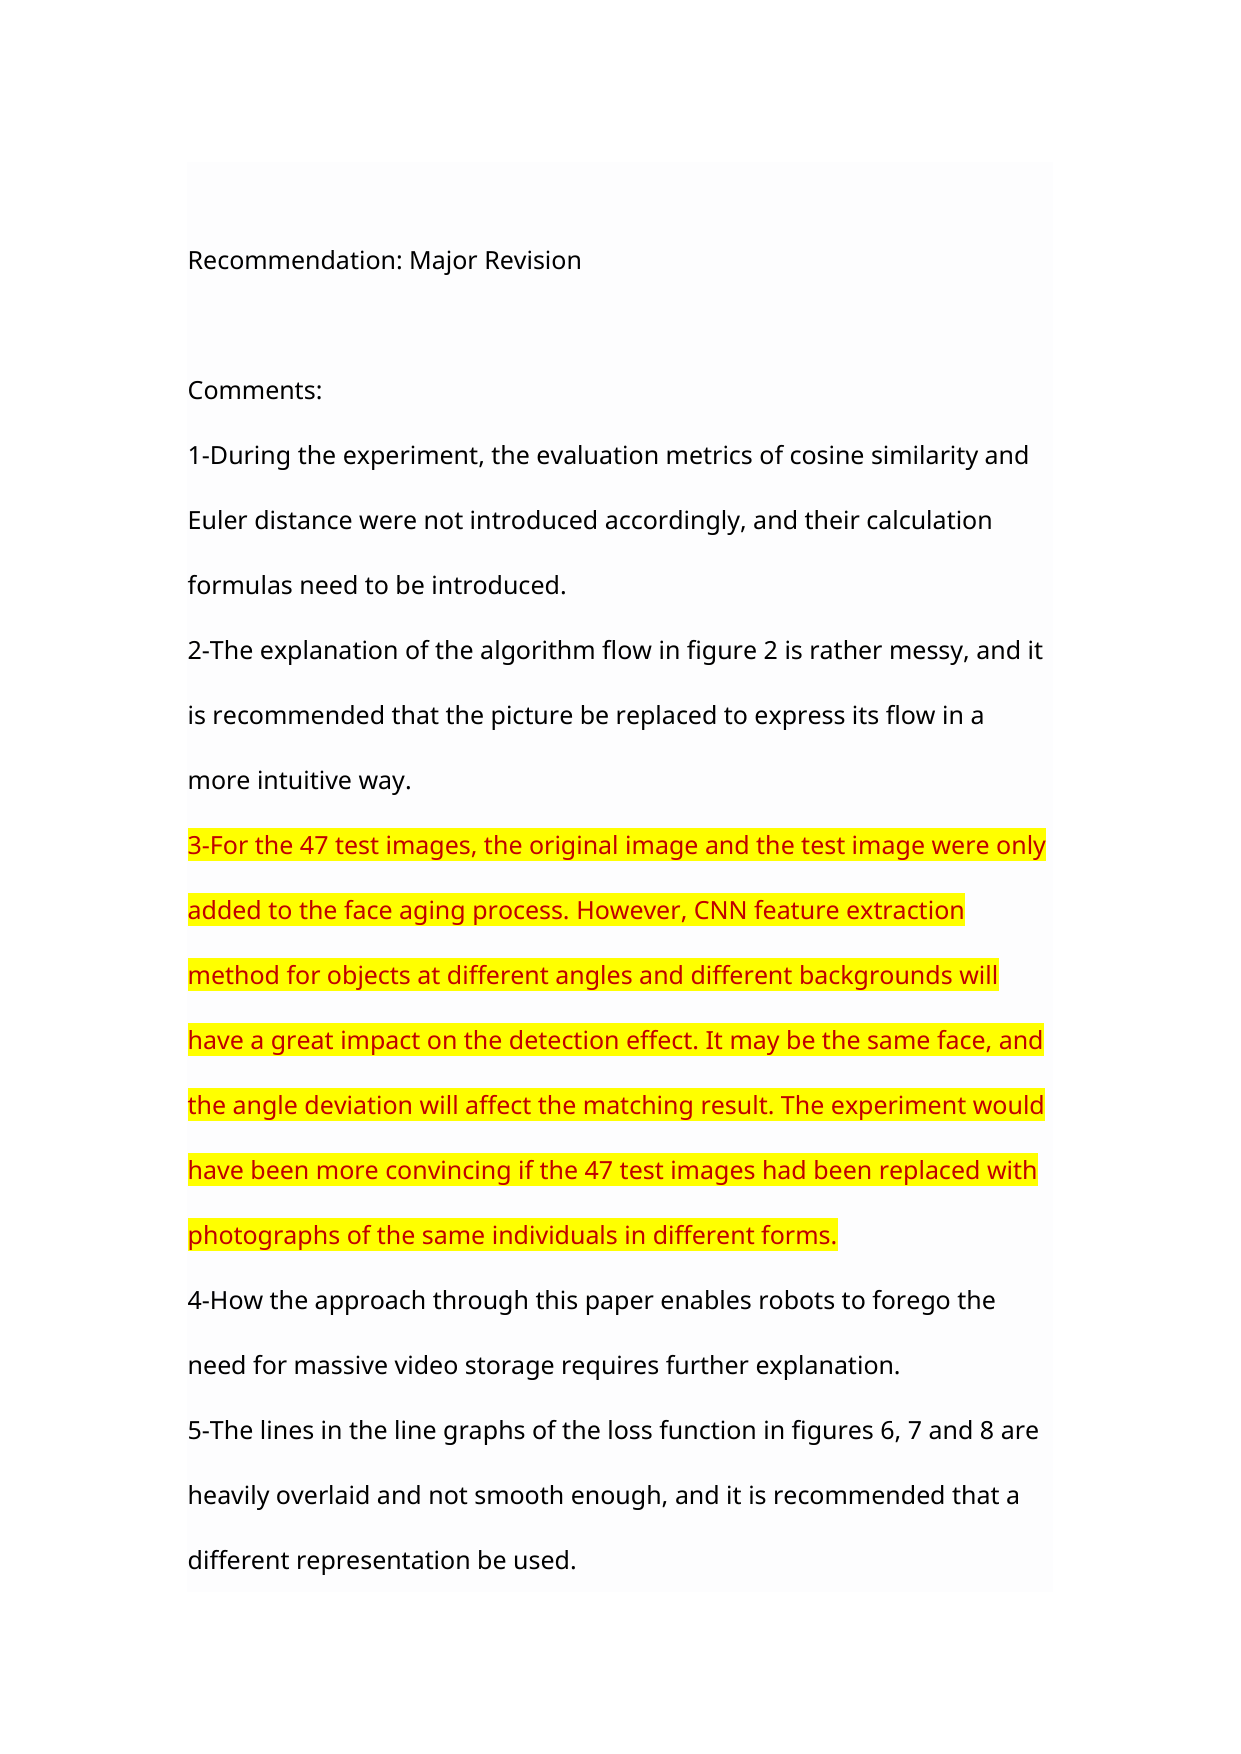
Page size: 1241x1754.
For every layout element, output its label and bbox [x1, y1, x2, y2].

text [187, 162, 1053, 1592]
